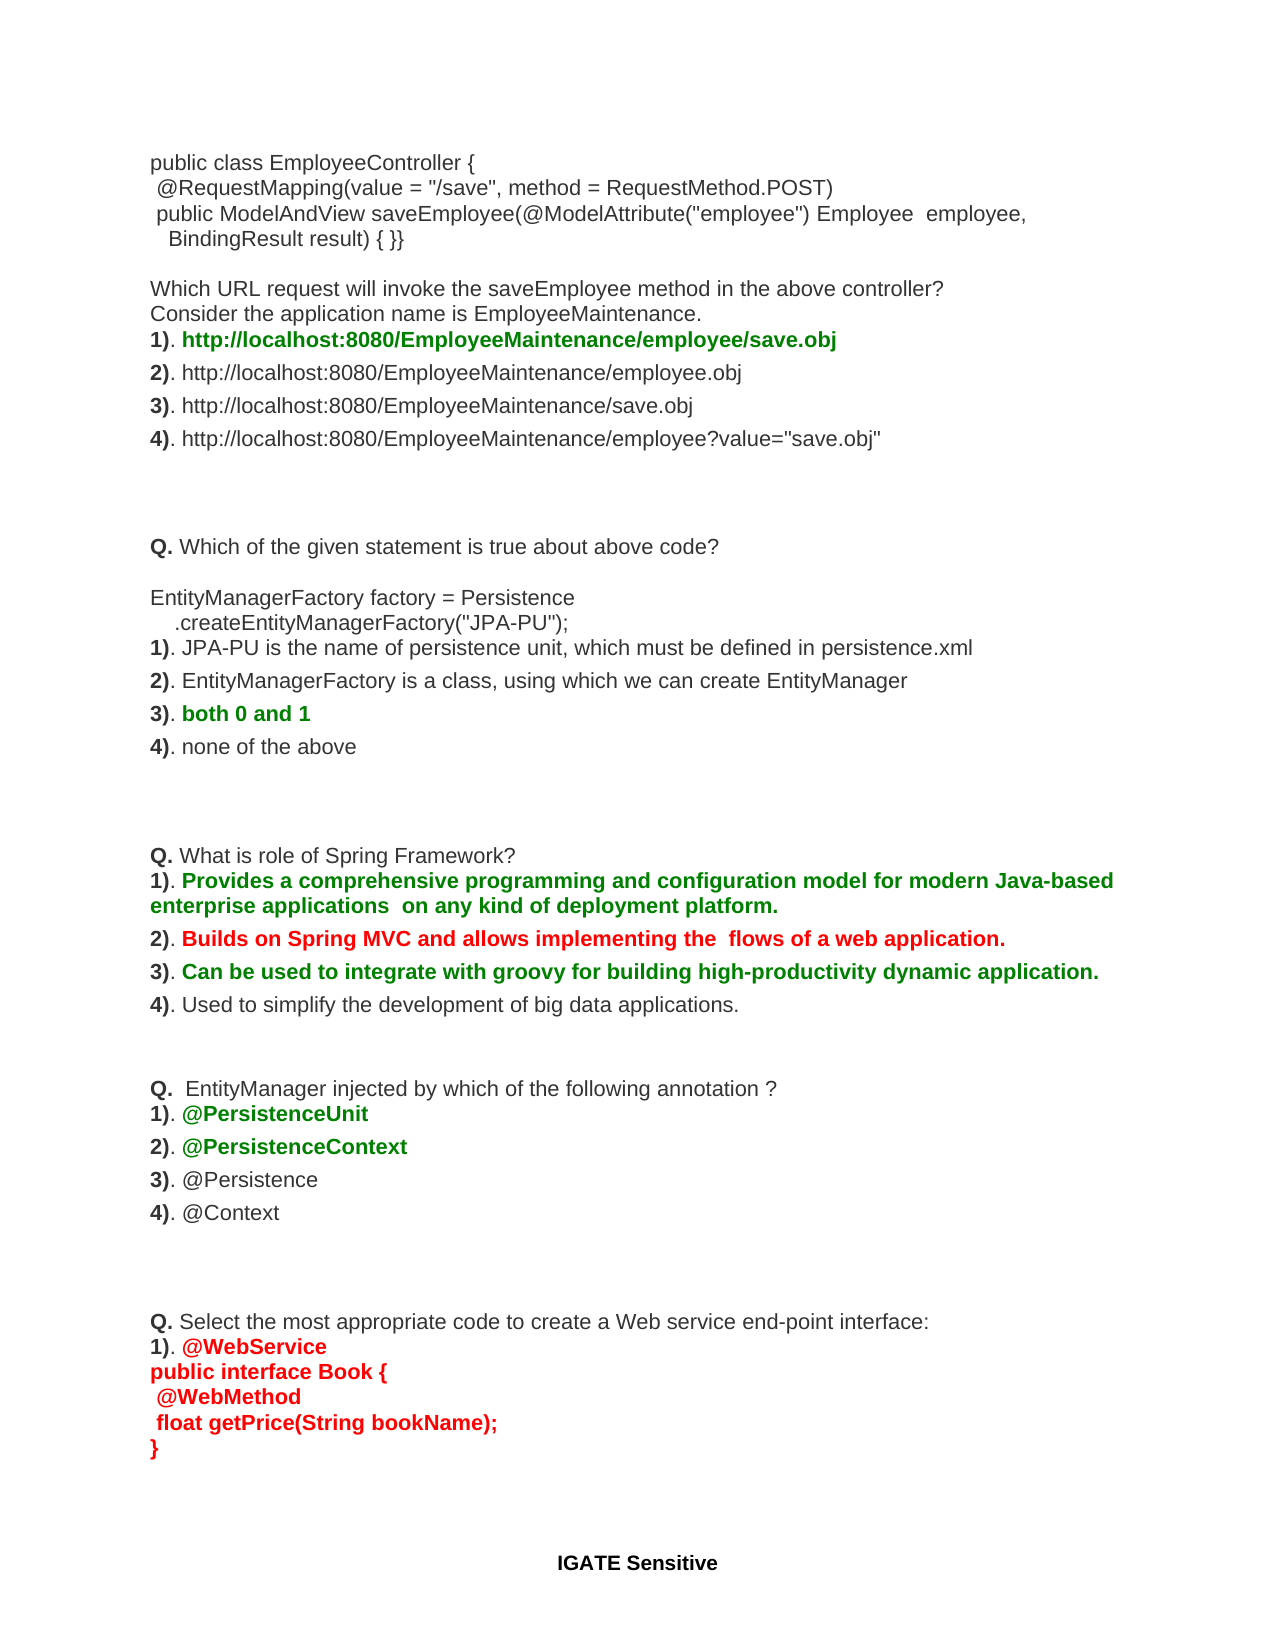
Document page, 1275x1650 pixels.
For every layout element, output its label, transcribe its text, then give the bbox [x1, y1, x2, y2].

text 1). @WebService public interface Book { @WebMethod float getPrice(String bookName); } [150, 1334, 1125, 1460]
text 2). EntityManagerFactory is a class, using which we can create EntityManager [150, 668, 1125, 693]
text 3). http://localhost:8080/EmployeeMaintenance/save.obj [150, 392, 1125, 418]
text Q. EntityManager injected by which of the following annotation ? [150, 1076, 1125, 1101]
text 4). @Context [150, 1200, 1125, 1225]
text 1). http://localhost:8080/EmployeeMaintenance/employee/save.obj [150, 326, 1125, 352]
text Q. What is role of Spring Framework? [150, 843, 1125, 868]
text 3). @Persistence [150, 1167, 1125, 1192]
text 1). Provides a comprehensive programming and configuration model for modern Java-based enterprise applications on any kind of deployment platform. [150, 868, 1125, 918]
text 3). Can be used to integrate with groovy for building high-productivity dynamic application. [150, 959, 1125, 984]
text 1). JPA-PU is the name of persistence unit, which must be defined in persistence.xml [150, 635, 1125, 660]
text Q. Which of the given statement is true about above code? EntityManagerFactory factory = Persistence .createEntityManagerFactory("JPA-PU"); [150, 534, 1125, 635]
text 1). @PersistenceUnit [150, 1101, 1125, 1126]
text 2). Builds on Spring MVC and allows implementing the flows of a web application. [150, 926, 1125, 951]
text 4). none of the above [150, 734, 1125, 759]
text 4). http://localhost:8080/EmployeeMaintenance/employee?value="save.obj" [150, 426, 1125, 451]
text Q. Select the most appropriate code to create a Web service end-point interface: [150, 1308, 1125, 1334]
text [150, 150, 1125, 326]
text 2). @PersistenceContext [150, 1134, 1125, 1159]
text 4). Used to simplify the development of big data applications. [150, 992, 1125, 1017]
text 2). http://localhost:8080/EmployeeMaintenance/employee.obj [150, 359, 1125, 385]
text 3). both 0 and 1 [150, 701, 1125, 726]
